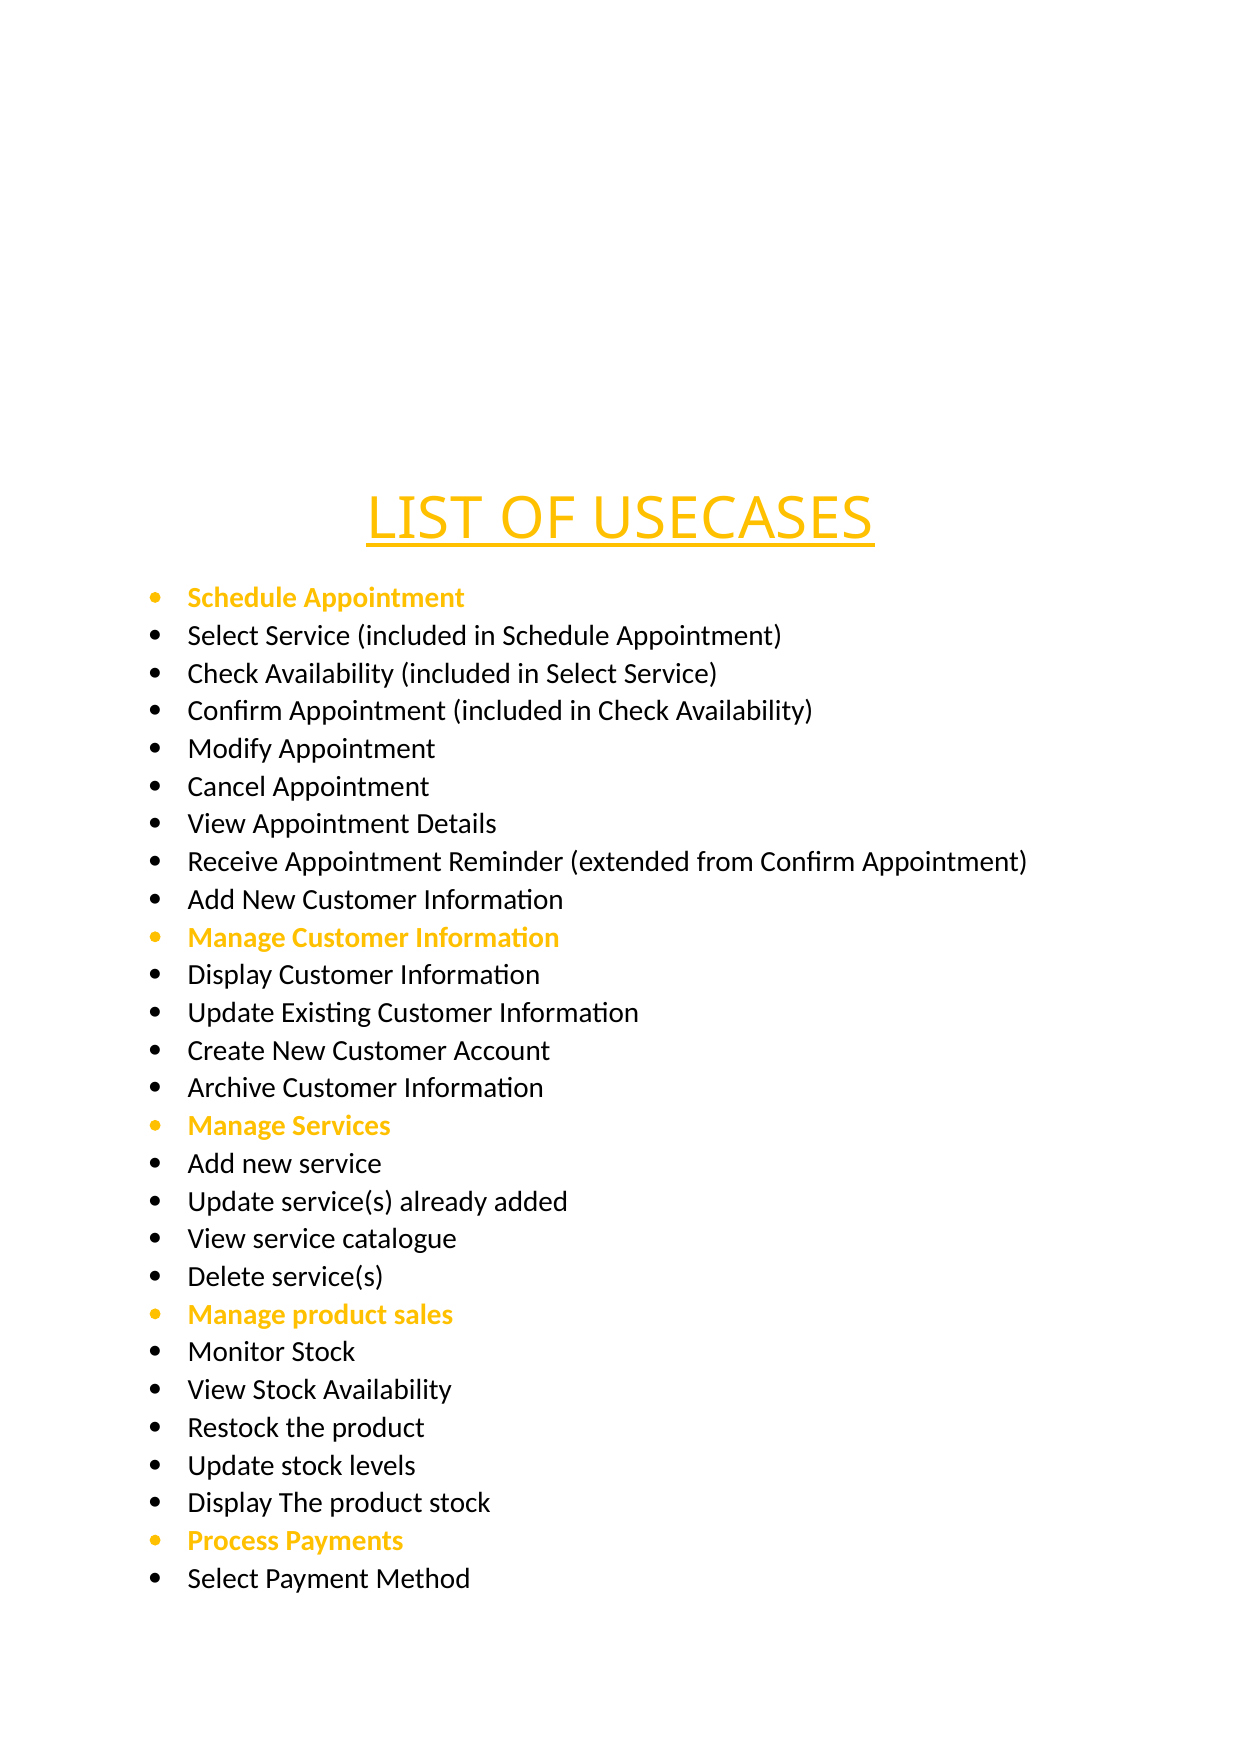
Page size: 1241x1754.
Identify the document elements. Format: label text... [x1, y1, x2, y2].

list Display Customer Information [150, 956, 1090, 992]
list Manage Customer Information [150, 919, 1090, 954]
list Update stock levels [150, 1447, 1090, 1482]
list Add new service [150, 1145, 1090, 1181]
list Add New Customer Information [150, 881, 1090, 917]
list Update service(s) already added [150, 1183, 1090, 1218]
list View Appointment Details [150, 806, 1090, 841]
list Manage Services [150, 1107, 1090, 1143]
list View service catalogue [150, 1220, 1090, 1256]
list Delete service(s) [150, 1258, 1090, 1294]
list Update Existing Customer Information [150, 994, 1090, 1030]
title LIST OF USECASES [32, 491, 1208, 550]
list View Stock Availability [150, 1371, 1090, 1407]
list Modify Appointment [150, 730, 1090, 766]
list Restock the product [150, 1409, 1090, 1444]
list Display The product stock [150, 1484, 1090, 1520]
list Cancel Appointment [150, 768, 1090, 803]
list Monitor Stock [150, 1333, 1090, 1369]
list Process Payments [150, 1522, 1090, 1558]
list Select Payment Method [150, 1560, 1090, 1595]
list Archive Customer Information [150, 1069, 1090, 1105]
list Check Availability (included in Select Service) [150, 655, 1090, 690]
list Receive Appointment Reminder (extended from Confirm Appointment) [150, 843, 1090, 879]
list Select Service (included in Schedule Appointment) [150, 617, 1090, 653]
list Schedule Appointment [150, 579, 1090, 615]
list Create New Customer Account [150, 1032, 1090, 1067]
list Confirm Appointment (included in Check Availability) [150, 692, 1090, 728]
list Manage product sales [150, 1296, 1090, 1331]
